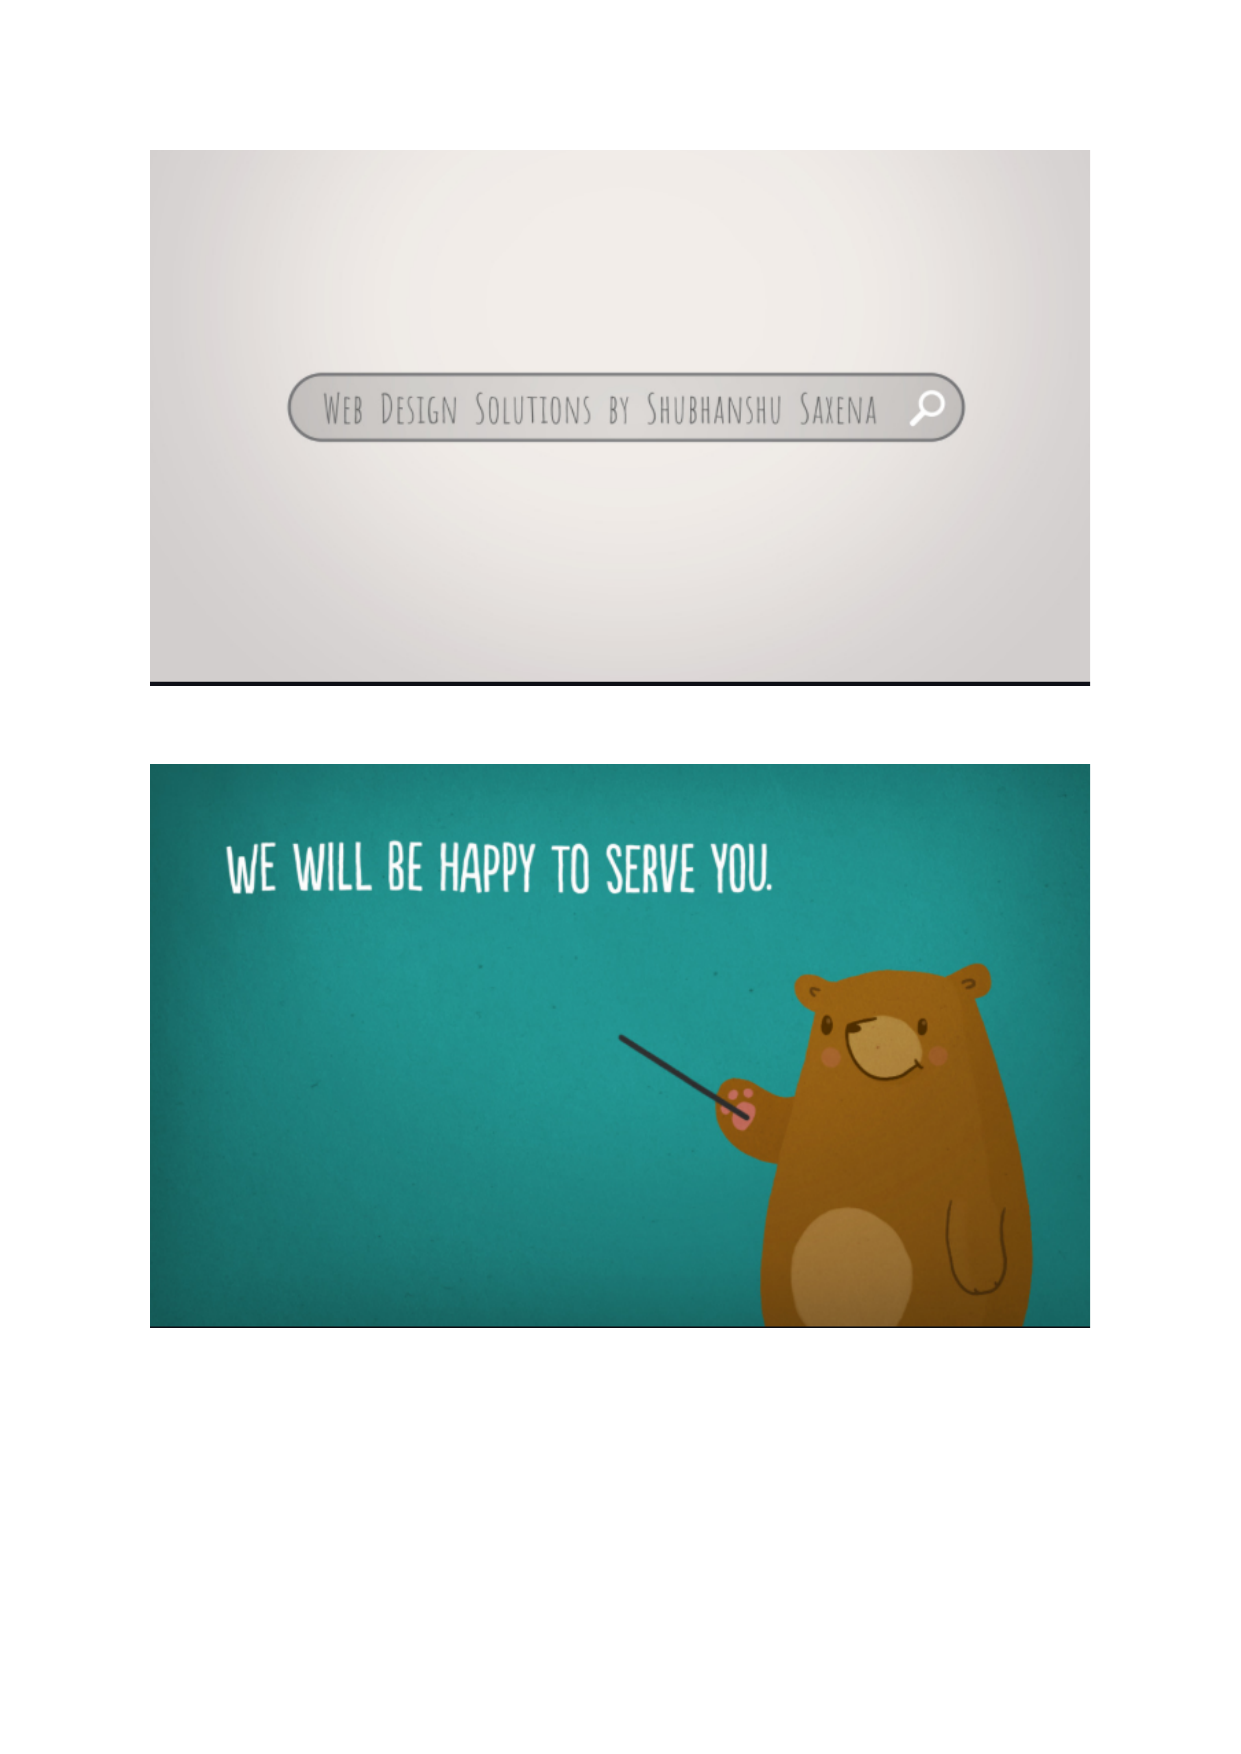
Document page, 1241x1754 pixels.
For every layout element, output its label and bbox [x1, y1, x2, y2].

picture [150, 150, 1091, 686]
picture [150, 764, 1091, 1328]
